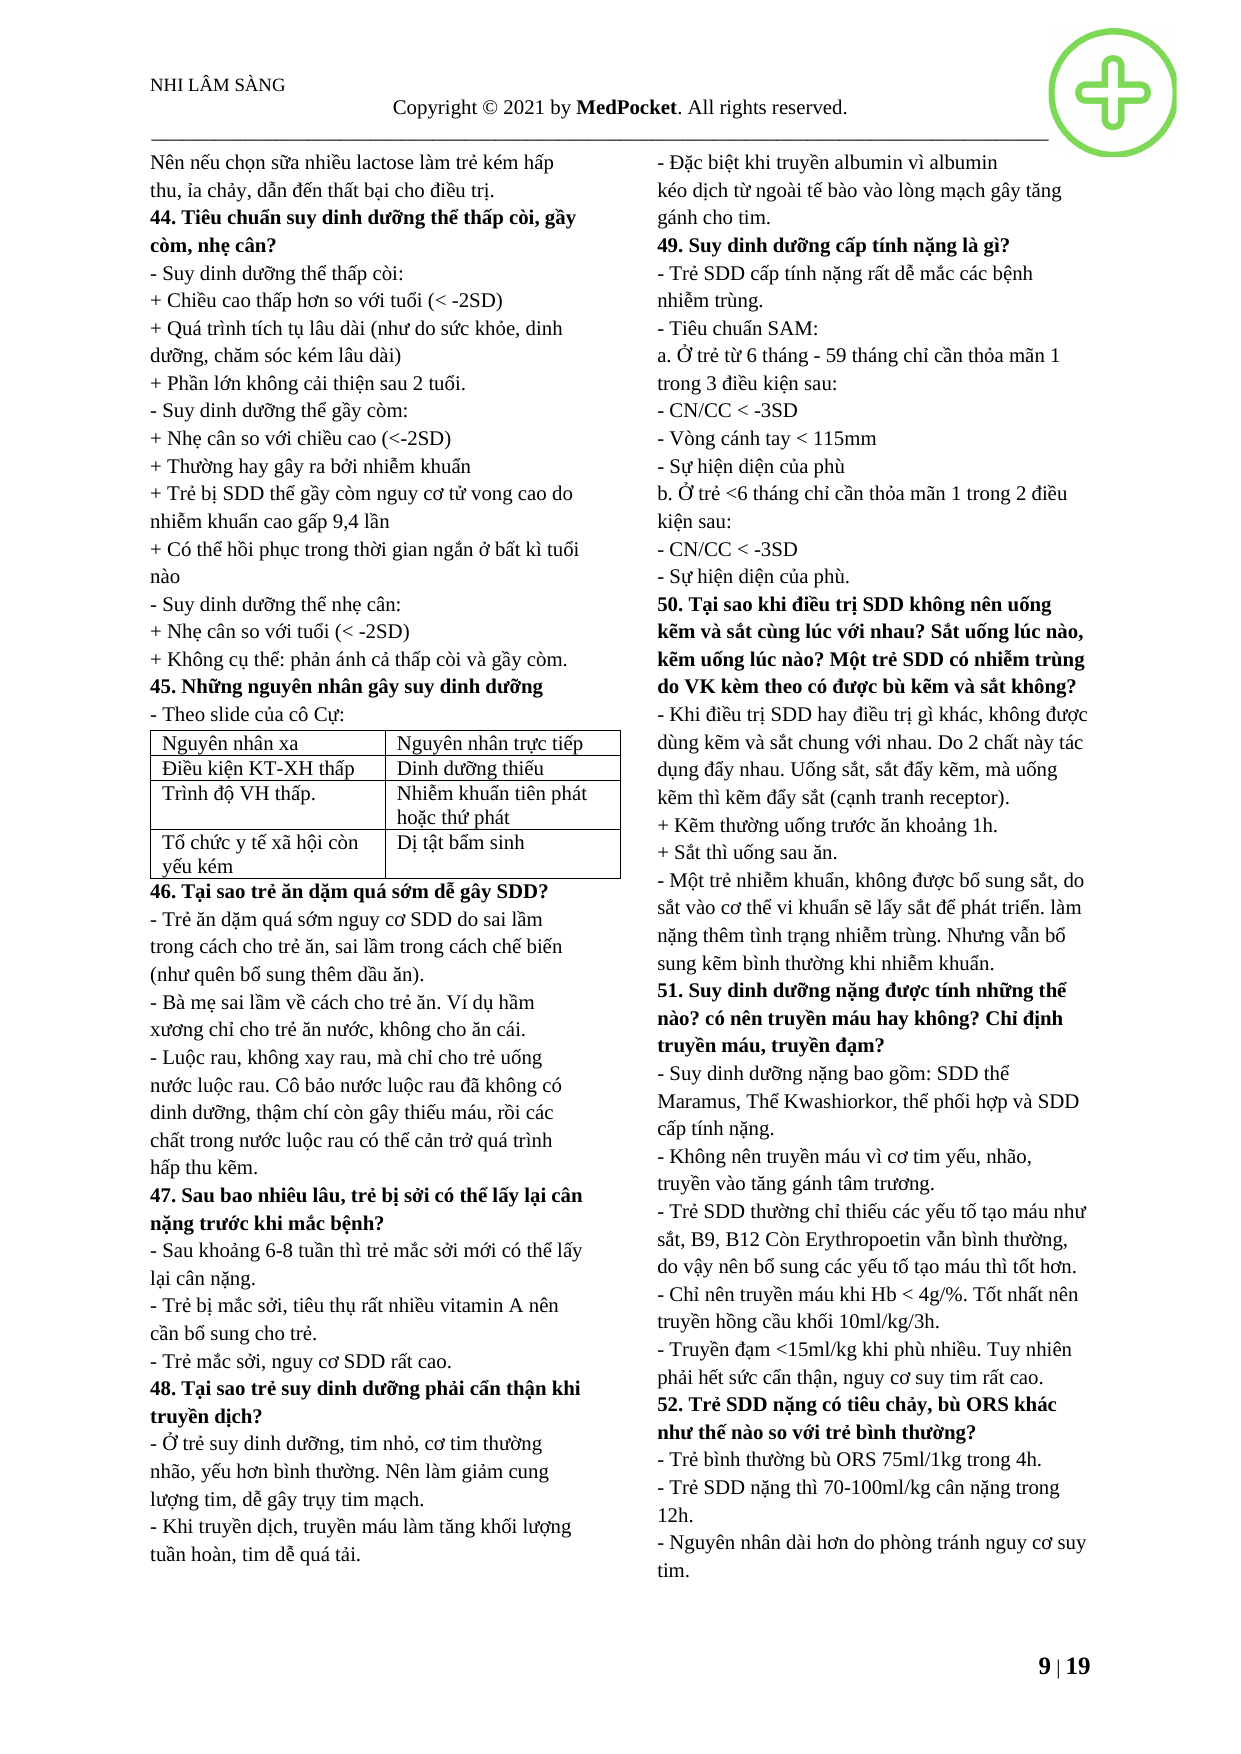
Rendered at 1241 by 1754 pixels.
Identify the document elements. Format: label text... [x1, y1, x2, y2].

text - Khi truyền dịch, truyền máu làm tăng khối lượng tuần hoàn, tim dễ quá tải. [150, 1514, 583, 1566]
text 51. Suy dinh dưỡng nặng được tính những thể nào? có nên truyền máu hay không? Chỉ định truyền máu, truyền đạm? [657, 978, 1090, 1057]
text 45. Những nguyên nhân gây suy dinh dưỡng [150, 674, 583, 698]
text 48. Tại sao trẻ suy dinh dưỡng phải cẩn thận khi truyền dịch? [150, 1376, 583, 1428]
table_cell Dinh dưỡng thiếu [386, 756, 620, 780]
text + Quá trình tích tụ lâu dài (như do sức khỏe, dinh dưỡng, chăm sóc kém lâu dài) [150, 316, 583, 367]
text 47. Sau bao nhiêu lâu, trẻ bị sởi có thể lấy lại cân nặng trước khi mắc bệnh? [150, 1183, 583, 1234]
text - Ở trẻ suy dinh dưỡng, tim nhỏ, cơ tim thường nhão, yếu hơn bình thường. Nên làm giảm cung lượng tim, dễ gây trụy tim mạch. [150, 1431, 583, 1511]
text + Chiều cao thấp hơn so với tuổi (< -2SD) [150, 288, 583, 312]
text + Nhẹ cân so với tuổi (< -2SD) [150, 619, 583, 643]
text 50. Tại sao khi điều trị SDD không nên uống kẽm và sắt cùng lúc với nhau? Sắt uống lúc nào, kẽm uống lúc nào? Một trẻ SDD có nhiễm trùng do VK kèm theo có được bù kẽm và sắt không? [657, 592, 1090, 698]
table_header Nguyên nhân trực tiếp [386, 731, 620, 755]
text - Suy dinh dưỡng nặng bao gồm: SDD thể Maramus, Thể Kwashiorkor, thể phối hợp và SDD cấp tính nặng. [657, 1061, 1090, 1140]
text - Sự hiện diện của phù [657, 454, 1090, 478]
text - Truyền đạm <15ml/kg khi phù nhiều. Tuy nhiên phải hết sức cẩn thận, nguy cơ suy tim rất cao. [657, 1337, 1090, 1389]
text - Trẻ SDD thường chỉ thiếu các yếu tố tạo máu như sắt, B9, B12 Còn Erythropoetin vẫn bình thường, do vậy nên bổ sung các yếu tố tạo máu thì tốt hơn. [657, 1199, 1090, 1278]
text a. Ở trẻ từ 6 tháng - 59 tháng chỉ cần thỏa mãn 1 trong 3 điều kiện sau: [657, 343, 1090, 395]
text - Suy dinh dưỡng thể thấp còi: [150, 260, 583, 284]
text - Bà mẹ sai lầm về cách cho trẻ ăn. Ví dụ hầm xương chỉ cho trẻ ăn nước, không cho ăn cái. [150, 990, 583, 1041]
table_cell Trình độ VH thấp. [151, 781, 385, 829]
text - Sau khoảng 6-8 tuần thì trẻ mắc sởi mới có thể lấy lại cân nặng. [150, 1238, 583, 1290]
text - Trẻ bị mắc sởi, tiêu thụ rất nhiều vitamin A nên cần bổ sung cho trẻ. [150, 1293, 583, 1345]
text - Sự hiện diện của phù. [657, 564, 1090, 588]
text - CN/CC < -3SD [657, 536, 1090, 561]
text + Không cụ thể: phản ánh cả thấp còi và gầy còm. [150, 647, 583, 671]
table_cell Điều kiện KT-XH thấp [151, 756, 385, 780]
text 44. Tiêu chuẩn suy dinh dưỡng thể thấp còi, gầy còm, nhẹ cân? [150, 205, 583, 257]
table_header Nguyên nhân xa [151, 731, 385, 755]
text - Vòng cánh tay < 115mm [657, 426, 1090, 450]
text - Trẻ SDD nặng thì 70-100ml/kg cân nặng trong 12h. [657, 1475, 1090, 1527]
text - Trẻ ăn dặm quá sớm nguy cơ SDD do sai lầm trong cách cho trẻ ăn, sai lầm trong cách chế biến (như quên bổ sung thêm dầu ăn). [150, 907, 583, 986]
text - Nguyên nhân dài hơn do phòng tránh nguy cơ suy tim. [657, 1530, 1090, 1582]
text - Không nên truyền máu vì cơ tim yếu, nhão, truyền vào tăng gánh tâm trương. [657, 1144, 1090, 1195]
text + Sắt thì uống sau ăn. [657, 840, 1090, 864]
text - Theo slide của cô Cự: [150, 702, 583, 726]
table_cell Nhiễm khuẩn tiên phát hoặc thứ phát [386, 781, 620, 829]
text - Trẻ bình thường bù ORS 75ml/1kg trong 4h. [657, 1447, 1090, 1471]
text + Phần lớn không cải thiện sau 2 tuổi. [150, 371, 583, 395]
text - Đặc biệt khi truyền albumin vì albumin kéo dịch từ ngoài tế bào vào lòng mạch gây tăng gánh cho tim. [657, 150, 1090, 229]
text 46. Tại sao trẻ ăn dặm quá sớm dễ gây SDD? [150, 879, 583, 903]
text + Có thể hồi phục trong thời gian ngắn ở bất kì tuổi nào [150, 536, 583, 588]
text - Trẻ SDD cấp tính nặng rất dễ mắc các bệnh nhiễm trùng. [657, 260, 1090, 312]
text - Trẻ mắc sởi, nguy cơ SDD rất cao. [150, 1348, 583, 1373]
text b. Ở trẻ <6 tháng chỉ cần thỏa mãn 1 trong 2 điều kiện sau: [657, 481, 1090, 533]
text - Tiêu chuẩn SAM: [657, 316, 1090, 340]
picture [1048, 28, 1177, 157]
text + Trẻ bị SDD thể gầy còm nguy cơ tử vong cao do nhiễm khuẩn cao gấp 9,4 lần [150, 481, 583, 533]
text 52. Trẻ SDD nặng có tiêu chảy, bù ORS khác như thế nào so với trẻ bình thường? [657, 1392, 1090, 1444]
table_cell Dị tật bẩm sinh [386, 830, 620, 878]
text - Suy dinh dưỡng thể nhẹ cân: [150, 592, 583, 616]
text - CN/CC < -3SD [657, 398, 1090, 422]
text - Chỉ nên truyền máu khi Hb < 4g/%. Tốt nhất nên truyền hồng cầu khối 10ml/kg/3h. [657, 1282, 1090, 1333]
text - Luộc rau, không xay rau, mà chỉ cho trẻ uống nước luộc rau. Cô bảo nước luộc rau đã không có dinh dưỡng, thậm chí còn gây thiếu máu, rồi các chất trong nước luộc rau có thể cản trở quá trình hấp thu kẽm. [150, 1045, 583, 1179]
text 49. Suy dinh dưỡng cấp tính nặng là gì? [657, 233, 1090, 257]
text + Nhẹ cân so với chiều cao (<-2SD) [150, 426, 583, 450]
text - Khi điều trị SDD hay điều trị gì khác, không được dùng kẽm và sắt chung với nhau. Do 2 chất này tác dụng đẩy nhau. Uống sắt, sắt đẩy kẽm, mà uống kẽm thì kẽm đẩy sắt (cạnh tranh receptor). [657, 702, 1090, 809]
text - Suy dinh dưỡng thể gầy còm: [150, 398, 583, 422]
text + Thường hay gây ra bởi nhiễm khuẩn [150, 454, 583, 478]
text - Một trẻ nhiễm khuẩn, không được bổ sung sắt, do sắt vào cơ thể vi khuẩn sẽ lấy sắt để phát triển. làm nặng thêm tình trạng nhiễm trùng. Nhưng vẫn bổ sung kẽm bình thường khi nhiễm khuẩn. [657, 868, 1090, 974]
table_cell Tổ chức y tế xã hội còn yếu kém [151, 830, 385, 878]
text + Kẽm thường uống trước ăn khoảng 1h. [657, 812, 1090, 837]
